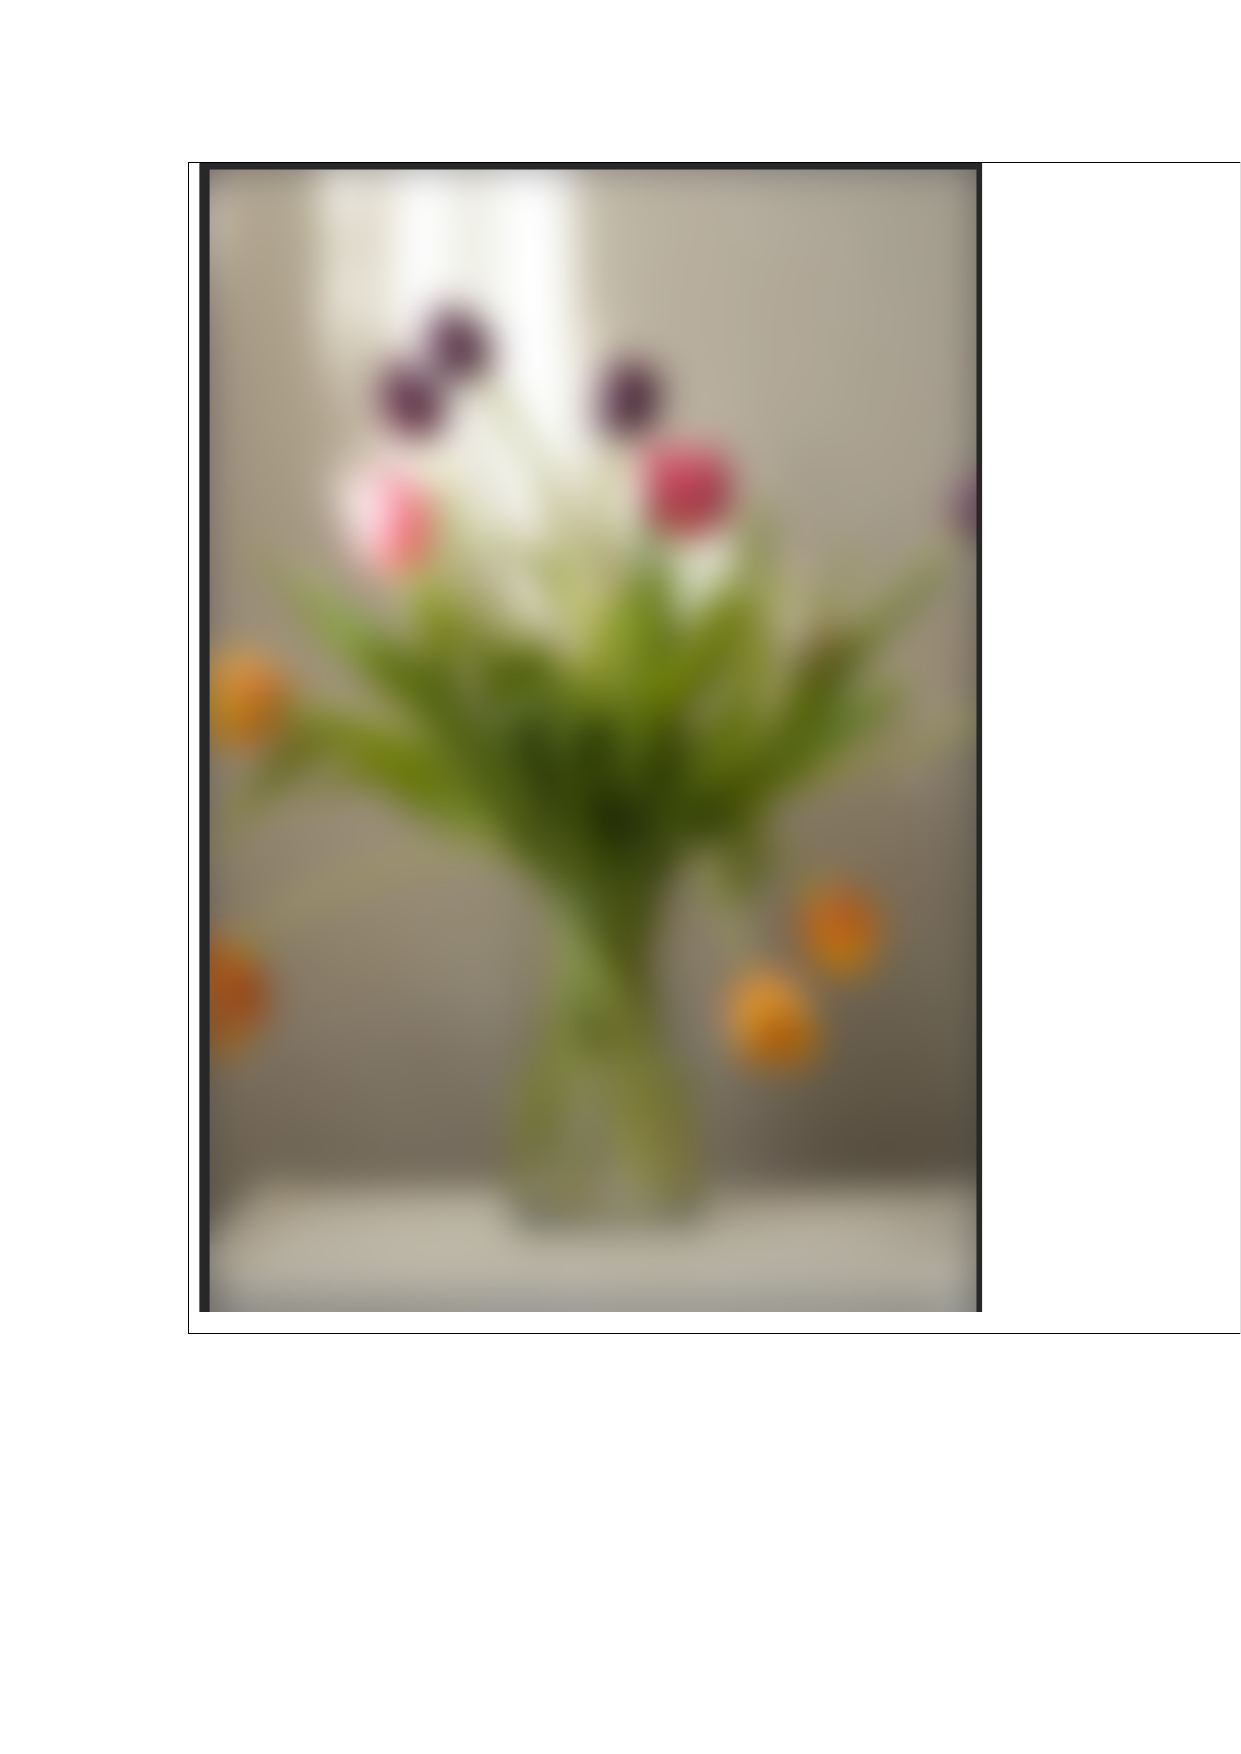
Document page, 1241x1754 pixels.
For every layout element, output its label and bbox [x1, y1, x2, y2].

picture [199, 163, 983, 1312]
table_cell [189, 163, 1240, 1333]
